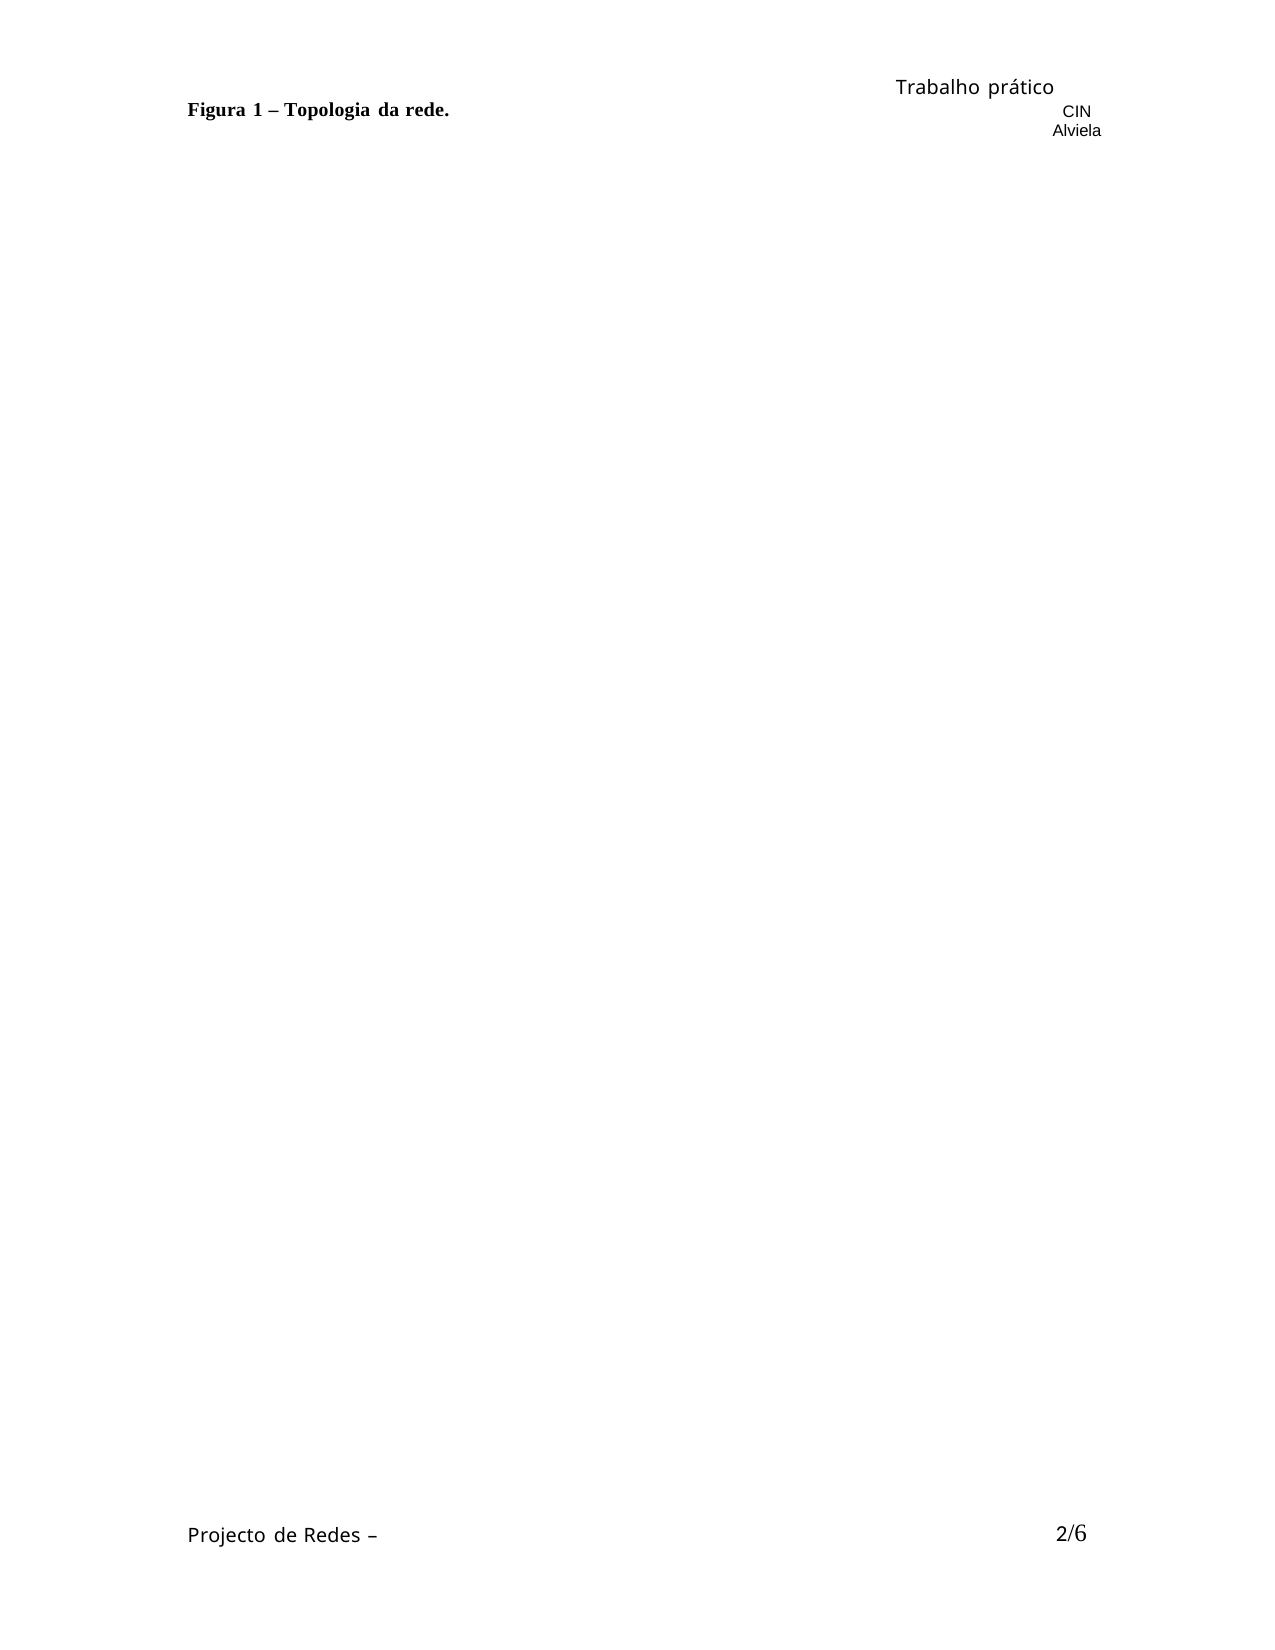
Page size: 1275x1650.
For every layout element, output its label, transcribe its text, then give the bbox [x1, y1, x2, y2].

text Figura 1 – Topologia da rede. [187, 97, 457, 120]
text CIN Alviela [1052, 102, 1106, 140]
